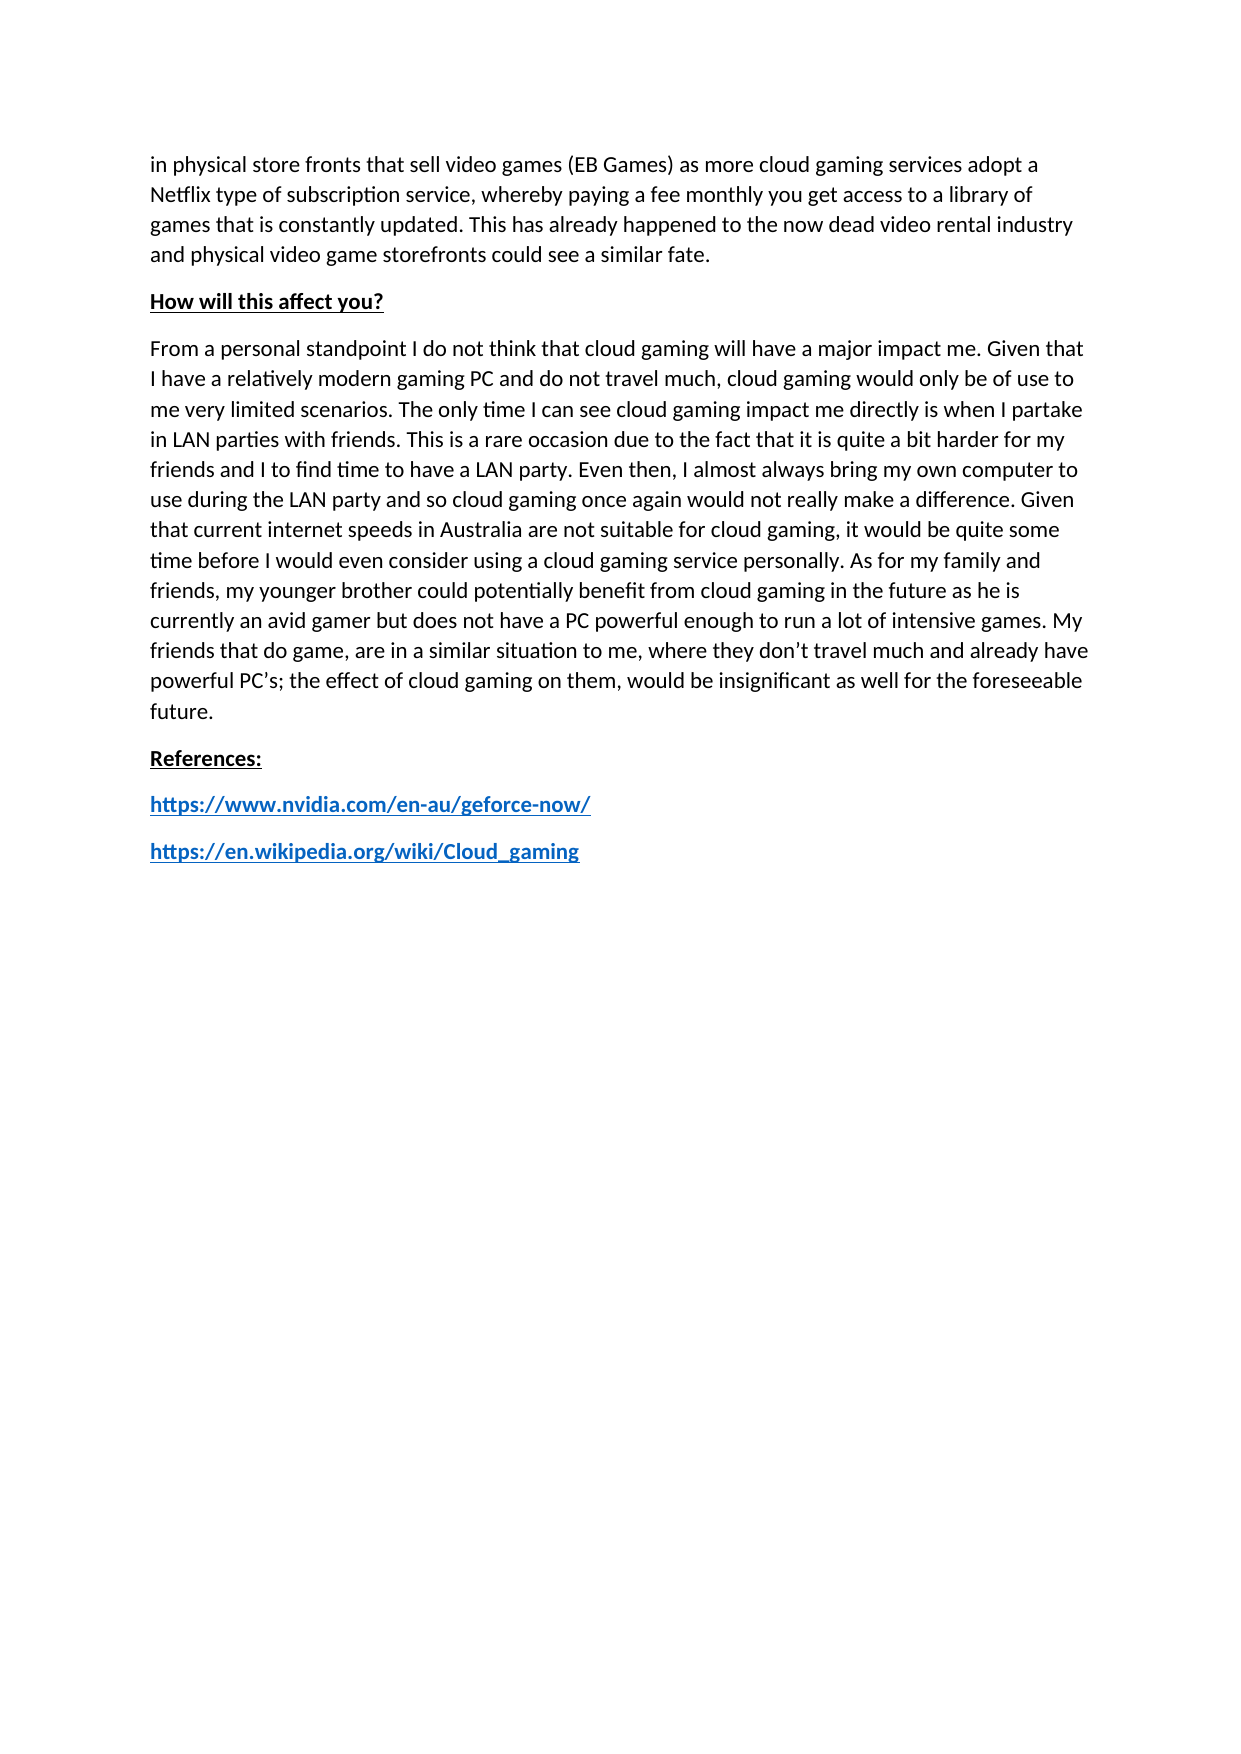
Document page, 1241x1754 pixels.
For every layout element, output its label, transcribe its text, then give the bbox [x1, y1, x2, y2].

text How will this affect you? [150, 287, 1090, 316]
text https://www.nvidia.com/en-au/geforce-now/ [150, 791, 1090, 819]
text https://en.wikipedia.org/wiki/Cloud_gaming [150, 837, 1090, 866]
text References: [150, 744, 1090, 772]
text From a personal standpoint I do not think that cloud gaming will have a major impact me. Given that I have a relatively modern gaming PC and do not travel much, cloud gaming would only be of use to me very limited scenarios. The only time I can see cloud gaming impact me directly is when I partake in LAN parties with friends. This is a rare occasion due to the fact that it is quite a bit harder for my friends and I to find time to have a LAN party. Even then, I almost always bring my own computer to use during the LAN party and so cloud gaming once again would not really make a difference. Given that current internet speeds in Australia are not suitable for cloud gaming, it would be quite some time before I would even consider using a cloud gaming service personally. As for my family and friends, my younger brother could potentially benefit from cloud gaming in the future as he is currently an avid gamer but does not have a PC powerful enough to run a lot of intensive games. My friends that do game, are in a similar situation to me, where they don’t travel much and already have powerful PC’s; the effect of cloud gaming on them, would be insignificant as well for the foreseeable future. [150, 334, 1090, 725]
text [150, 150, 1090, 269]
